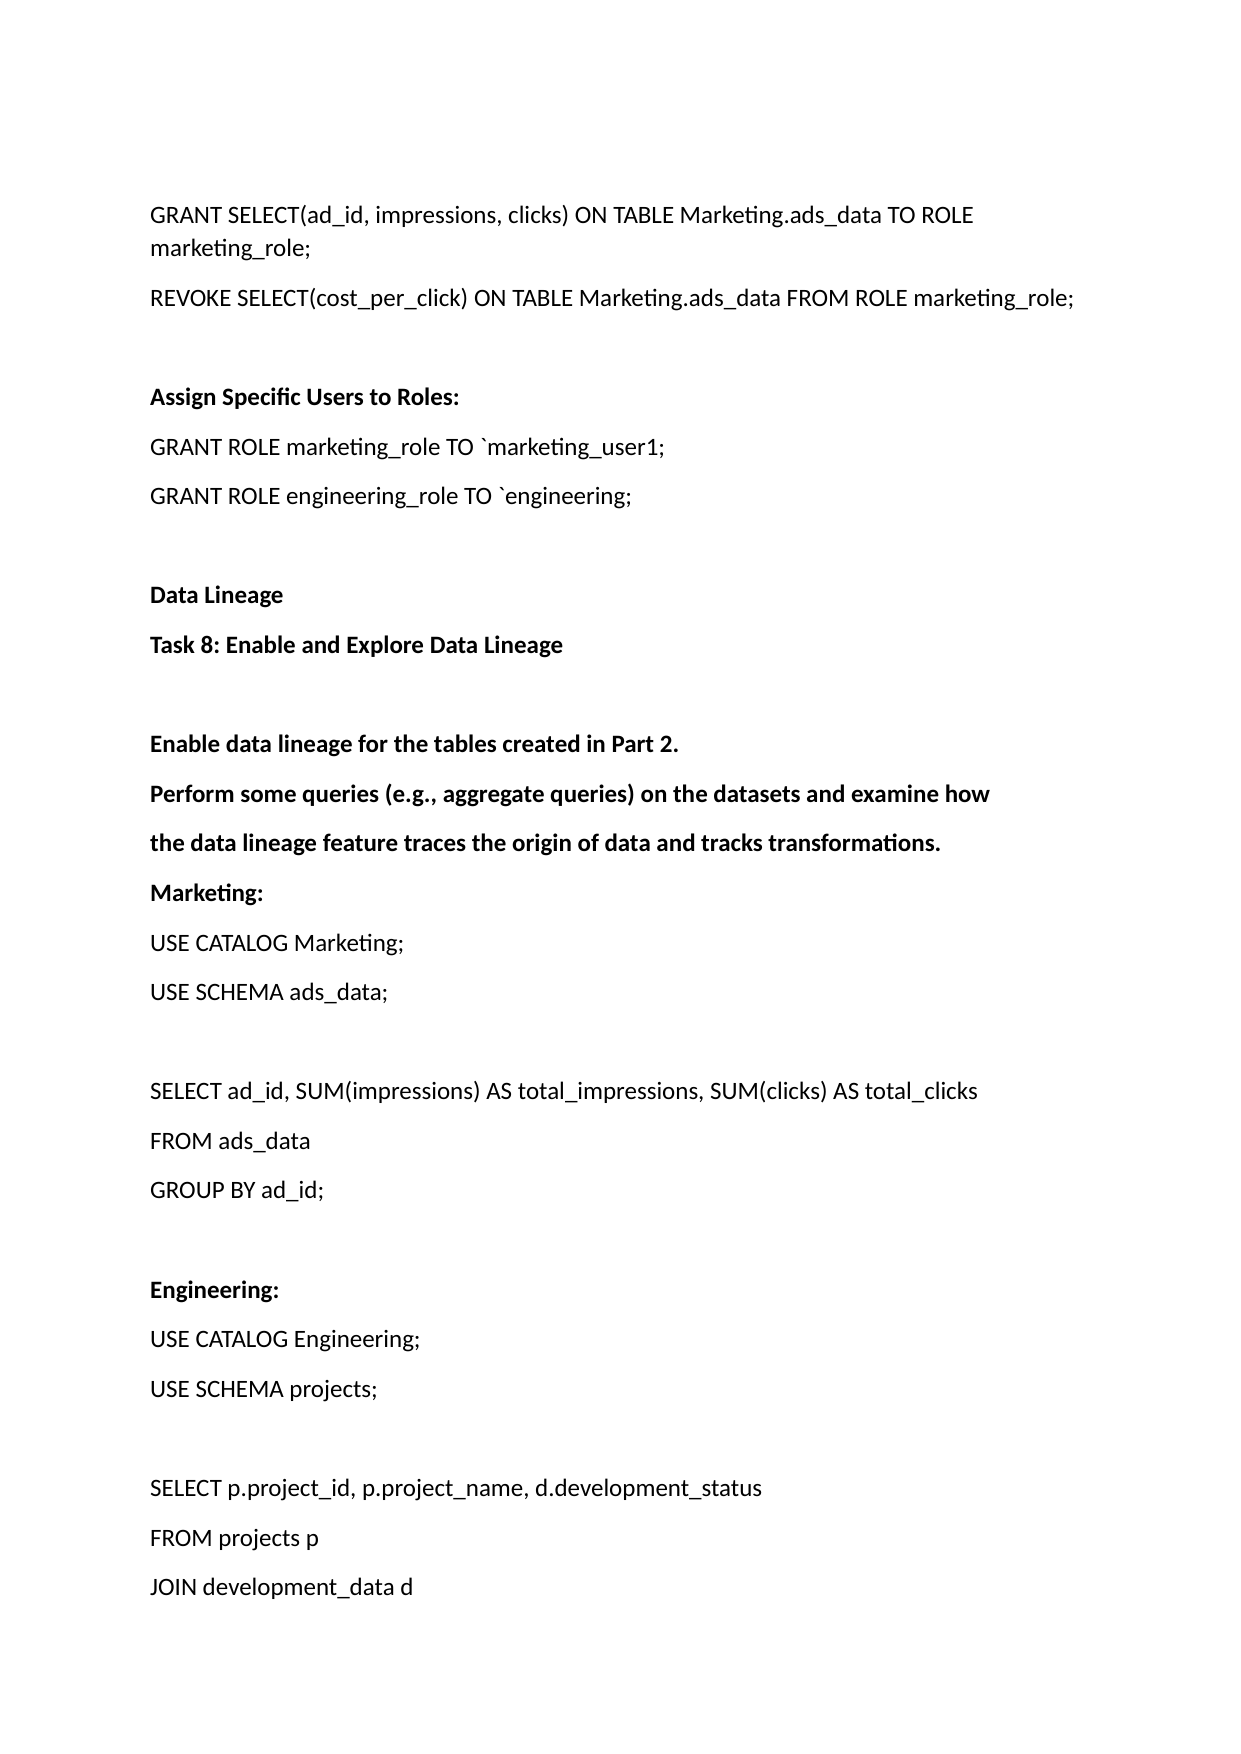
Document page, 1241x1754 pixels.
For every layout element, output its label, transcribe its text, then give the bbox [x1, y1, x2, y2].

text Data Lineage [150, 579, 1090, 610]
text Enable data lineage for the tables created in Part 2. [150, 728, 1090, 759]
text GRANT ROLE engineering_role TO `engineering; [150, 480, 1090, 511]
text Task 8: Enable and Explore Data Lineage [150, 629, 1090, 660]
text SELECT p.project_id, p.project_name, d.development_status [150, 1472, 1090, 1503]
text JOIN development_data d [150, 1571, 1090, 1602]
text GRANT ROLE marketing_role TO `marketing_user1; [150, 431, 1090, 461]
text Perform some queries (e.g., aggregate queries) on the datasets and examine how [150, 778, 1090, 808]
text USE CATALOG Marketing; [150, 927, 1090, 957]
text Engineering: [150, 1274, 1090, 1304]
text USE SCHEMA projects; [150, 1373, 1090, 1403]
text USE CATALOG Engineering; [150, 1323, 1090, 1354]
text FROM projects p [150, 1522, 1090, 1552]
text USE SCHEMA ads_data; [150, 976, 1090, 1007]
text REVOKE SELECT(cost_per_click) ON TABLE Marketing.ads_data FROM ROLE marketing_role; [150, 282, 1090, 313]
text GRANT SELECT(ad_id, impressions, clicks) ON TABLE Marketing.ads_data TO ROLE marketing_role; [150, 199, 1090, 263]
text Assign Specific Users to Roles: [150, 381, 1090, 412]
text GROUP BY ad_id; [150, 1174, 1090, 1205]
text FROM ads_data [150, 1125, 1090, 1156]
text Marketing: [150, 877, 1090, 908]
text the data lineage feature traces the origin of data and tracks transformations. [150, 827, 1090, 858]
text SELECT ad_id, SUM(impressions) AS total_impressions, SUM(clicks) AS total_clicks [150, 1075, 1090, 1106]
